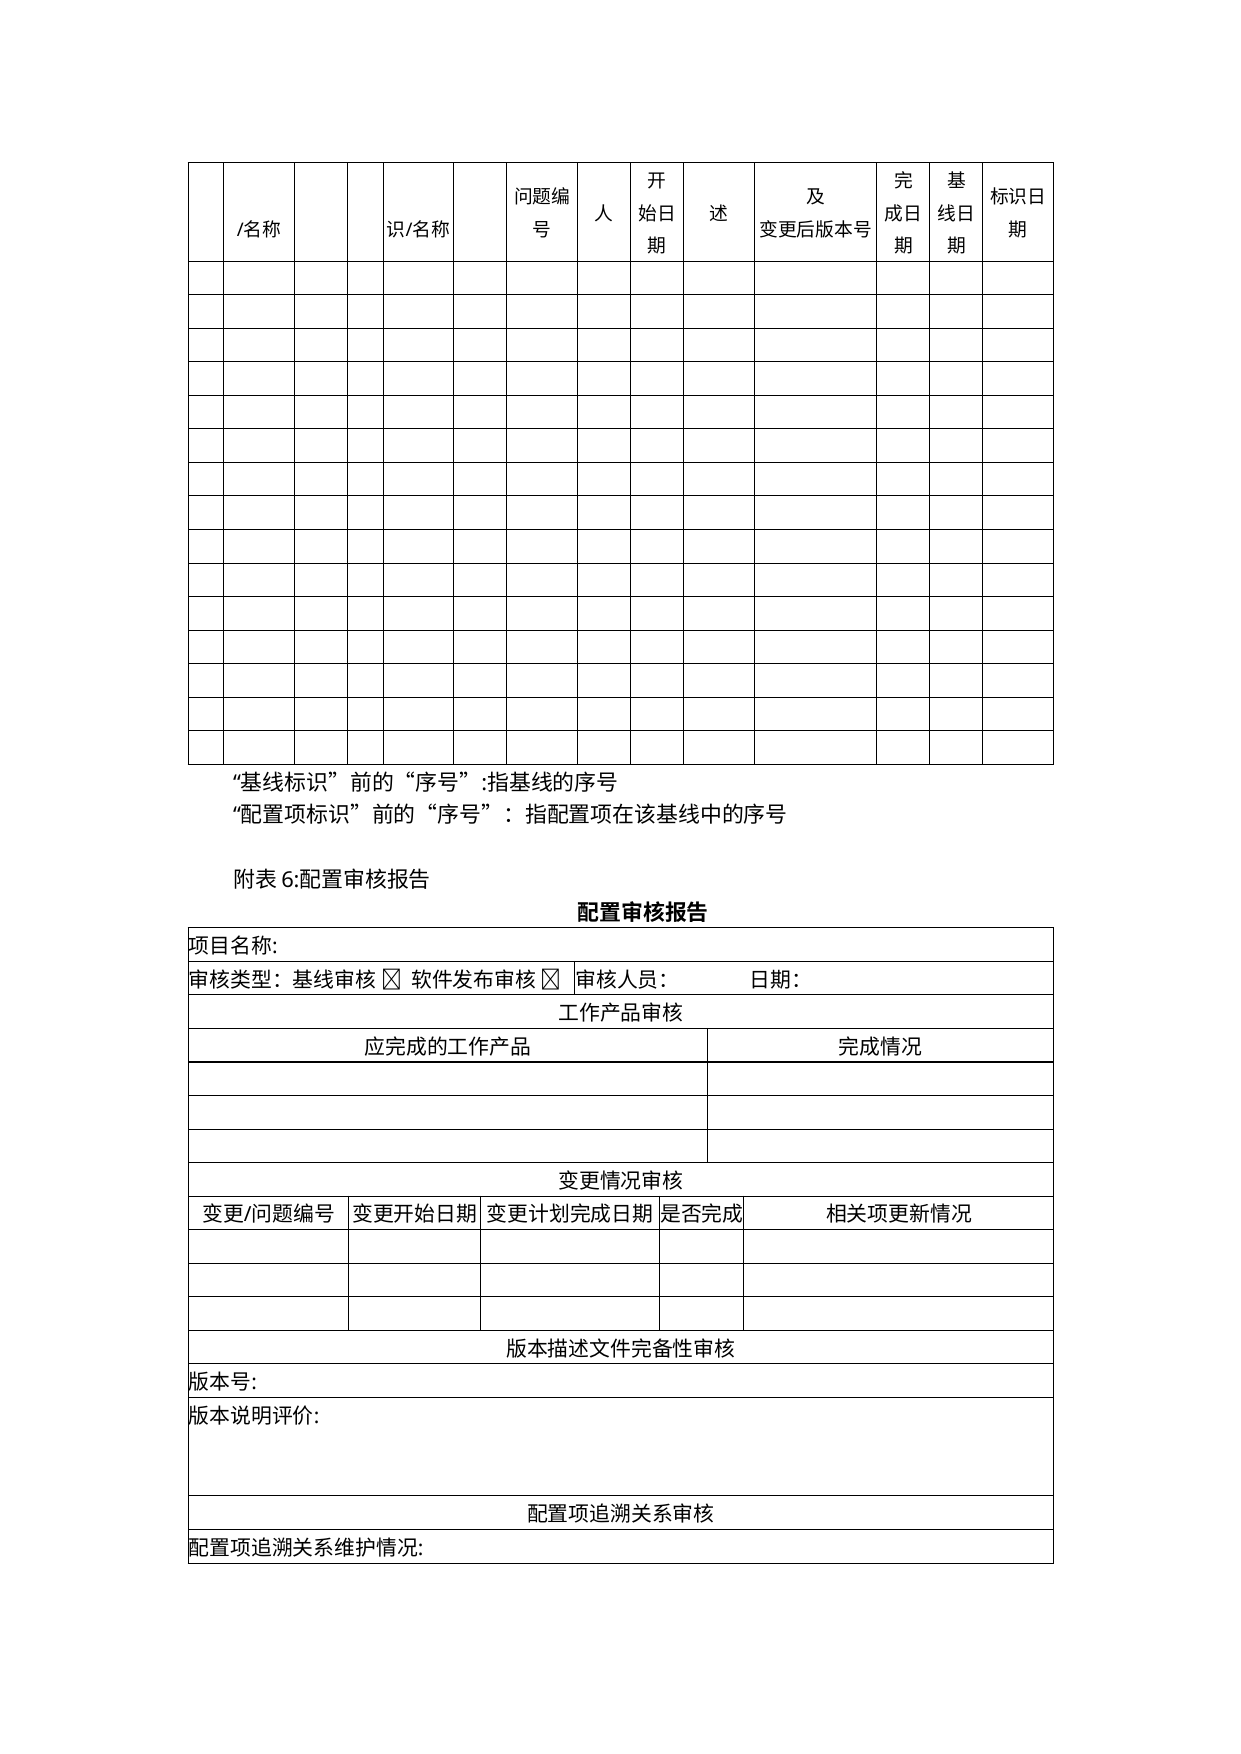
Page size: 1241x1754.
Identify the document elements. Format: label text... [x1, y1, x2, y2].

table_cell [224, 329, 294, 361]
table_cell [631, 731, 683, 764]
table_cell [684, 396, 754, 428]
table_cell [684, 631, 754, 663]
table_cell [454, 564, 506, 596]
table_cell [348, 597, 383, 629]
table_cell [755, 631, 876, 663]
table_cell [930, 631, 982, 663]
table_cell [295, 295, 347, 328]
table_cell [454, 429, 506, 462]
table_cell [877, 698, 929, 730]
table_cell [684, 698, 754, 730]
table_cell [384, 564, 453, 596]
table_cell [384, 429, 453, 462]
table_cell 变更或 问题编号 [507, 163, 577, 261]
table_cell [224, 731, 294, 764]
table_cell [660, 1297, 743, 1330]
table_cell [755, 362, 876, 395]
table_cell [189, 1096, 707, 1128]
table_cell [631, 396, 683, 428]
table_cell [507, 597, 577, 629]
table_cell [930, 664, 982, 697]
table_cell [877, 262, 929, 294]
table_cell [578, 396, 630, 428]
table_cell [454, 664, 506, 697]
table_cell [631, 329, 683, 361]
table_cell [454, 496, 506, 529]
table_cell 应完成的工作产品 [189, 1029, 707, 1061]
table_cell [189, 564, 223, 596]
table_cell [983, 664, 1053, 697]
table_cell [660, 1230, 743, 1263]
table_cell [349, 1264, 480, 1296]
table_cell [631, 362, 683, 395]
table_cell [507, 396, 577, 428]
table_cell [684, 362, 754, 395]
table_cell [930, 698, 982, 730]
table_cell [930, 396, 982, 428]
table_cell [189, 1264, 348, 1296]
table_cell [755, 496, 876, 529]
table_cell [684, 295, 754, 328]
table_cell [454, 362, 506, 395]
table_cell [189, 731, 223, 764]
table_cell [755, 597, 876, 629]
table_cell [631, 496, 683, 529]
table_cell [189, 530, 223, 562]
table_header 项目名称: [189, 928, 1053, 961]
table_cell [189, 664, 223, 697]
table_cell 变更简述 [684, 163, 754, 261]
table_cell [384, 396, 453, 428]
table_cell [708, 1063, 1053, 1095]
table_cell 变更开始日期 [349, 1197, 480, 1229]
table_cell [189, 262, 223, 294]
table_cell [983, 631, 1053, 663]
table_cell [384, 664, 453, 697]
table_cell [877, 631, 929, 663]
table_cell [189, 496, 223, 529]
table_cell [224, 496, 294, 529]
table_cell [744, 1230, 1053, 1263]
table_cell [295, 396, 347, 428]
table_cell [295, 429, 347, 462]
table_cell [930, 429, 982, 462]
table_cell [507, 329, 577, 361]
table_cell [983, 329, 1053, 361]
table_cell 变更开 始日期 [631, 163, 683, 261]
table_cell 版本号: [189, 1364, 1053, 1397]
table_cell [189, 329, 223, 361]
table_cell [295, 564, 347, 596]
table_cell [224, 362, 294, 395]
table_cell [660, 1264, 743, 1296]
table_cell [384, 295, 453, 328]
table_cell [189, 463, 223, 495]
table_cell [507, 262, 577, 294]
table_cell [295, 731, 347, 764]
table_cell 状态及 标识日期 [983, 163, 1053, 261]
table_cell [755, 463, 876, 495]
table_cell [454, 530, 506, 562]
table_cell [384, 329, 453, 361]
table_cell [481, 1230, 659, 1263]
table_cell [348, 631, 383, 663]
table_cell [983, 496, 1053, 529]
table_cell 变更计划完成日期 [481, 1197, 659, 1229]
table_cell [930, 463, 982, 495]
table_cell [631, 698, 683, 730]
table_cell 审核类型：基线审核 软件发布审核 [189, 962, 574, 994]
table_cell [930, 362, 982, 395]
table_cell [295, 463, 347, 495]
table_cell [454, 731, 506, 764]
table_cell [224, 396, 294, 428]
table_cell [708, 1096, 1053, 1128]
table_cell [983, 295, 1053, 328]
table_cell 版本说明评价: [189, 1398, 1053, 1495]
table_cell [983, 698, 1053, 730]
table_cell [507, 295, 577, 328]
table_cell [755, 564, 876, 596]
table_cell [224, 463, 294, 495]
table_cell [189, 429, 223, 462]
table_cell [348, 564, 383, 596]
table_cell [755, 698, 876, 730]
table_cell [295, 530, 347, 562]
table_cell [983, 463, 1053, 495]
table_cell [930, 496, 982, 529]
table_cell 配置项追溯关系审核 [189, 1496, 1053, 1529]
table_cell [755, 530, 876, 562]
table_cell [507, 564, 577, 596]
table_cell [189, 698, 223, 730]
table_cell [348, 396, 383, 428]
table_cell [507, 631, 577, 663]
table_cell [348, 664, 383, 697]
table_cell [877, 429, 929, 462]
table_cell [348, 362, 383, 395]
table_cell [454, 631, 506, 663]
table_cell [684, 262, 754, 294]
table_cell [684, 530, 754, 562]
table_cell [877, 329, 929, 361]
table_cell [578, 329, 630, 361]
table_cell [631, 530, 683, 562]
table_cell [755, 295, 876, 328]
table_cell [295, 496, 347, 529]
table_cell [384, 698, 453, 730]
table_cell [578, 295, 630, 328]
table_cell [348, 530, 383, 562]
table_cell [189, 396, 223, 428]
table_cell [189, 362, 223, 395]
table_cell [189, 1297, 348, 1330]
table_cell [578, 463, 630, 495]
table_cell [877, 731, 929, 764]
table_cell [877, 664, 929, 697]
table_cell [348, 463, 383, 495]
table_cell 审核人员： 日期： [575, 962, 1053, 994]
table_cell [348, 262, 383, 294]
table_cell [983, 396, 1053, 428]
table_cell [631, 262, 683, 294]
table_cell [349, 1297, 480, 1330]
table_cell [454, 262, 506, 294]
table_cell [983, 597, 1053, 629]
table_cell [578, 564, 630, 596]
table_cell [684, 564, 754, 596]
table_cell [295, 597, 347, 629]
table_cell [684, 731, 754, 764]
table_cell [930, 597, 982, 629]
table_cell [755, 664, 876, 697]
table_cell [189, 295, 223, 328]
table_cell [384, 262, 453, 294]
table_cell 工作产品审核 [189, 995, 1053, 1028]
table_cell [755, 329, 876, 361]
text “基线标识”前的“序号”:指基线的序号 [187, 765, 1053, 797]
table_cell [295, 698, 347, 730]
table_cell [983, 429, 1053, 462]
table_cell [507, 530, 577, 562]
table_cell [454, 396, 506, 428]
table_cell [348, 295, 383, 328]
table_cell [755, 429, 876, 462]
table_cell [578, 530, 630, 562]
table_cell [930, 731, 982, 764]
table_cell [295, 362, 347, 395]
table_cell [708, 1130, 1053, 1162]
table_cell [578, 731, 630, 764]
table_cell [578, 631, 630, 663]
text “配置项标识”前的“序号”：指配置项在该基线中的序号 [187, 797, 1053, 830]
table_cell [295, 329, 347, 361]
table_cell [189, 1230, 348, 1263]
table_cell [877, 463, 929, 495]
table_cell [755, 262, 876, 294]
table_cell [384, 463, 453, 495]
table_cell [631, 564, 683, 596]
table_cell [224, 698, 294, 730]
table_cell [454, 463, 506, 495]
table_cell [877, 295, 929, 328]
table_cell [877, 396, 929, 428]
table_cell 配置项追溯关系维护情况: [189, 1530, 1053, 1562]
table_cell [348, 429, 383, 462]
table_cell [348, 731, 383, 764]
table_cell [744, 1297, 1053, 1330]
table_cell [507, 429, 577, 462]
table_cell [454, 597, 506, 629]
table_cell [877, 362, 929, 395]
table_cell [384, 530, 453, 562]
table_cell [983, 362, 1053, 395]
table_cell 版本描述文件完备性审核 [189, 1331, 1053, 1363]
table_cell [578, 496, 630, 529]
table_cell [224, 295, 294, 328]
table_cell [295, 631, 347, 663]
table_cell [755, 731, 876, 764]
table_cell [631, 463, 683, 495]
table_cell [348, 329, 383, 361]
table_cell [348, 698, 383, 730]
table_cell [631, 597, 683, 629]
table_cell [189, 1130, 707, 1162]
table_cell [930, 329, 982, 361]
text 附表6:配置审核报告 [187, 862, 1053, 895]
table_cell [507, 463, 577, 495]
table_cell [930, 530, 982, 562]
table_cell [578, 664, 630, 697]
table_cell [578, 429, 630, 462]
table_cell [684, 329, 754, 361]
table_cell [877, 564, 929, 596]
table_cell [384, 597, 453, 629]
table_cell 纳入基 线日期 [930, 163, 982, 261]
table_cell [755, 396, 876, 428]
text 配置审核报告 [187, 895, 1053, 927]
table_cell [189, 597, 223, 629]
table_cell [578, 262, 630, 294]
table_cell [189, 631, 223, 663]
table_cell 完成情况 [708, 1029, 1053, 1061]
table_cell [877, 597, 929, 629]
table_cell [189, 1063, 707, 1095]
table_cell [983, 530, 1053, 562]
table_cell [578, 597, 630, 629]
table_cell [224, 664, 294, 697]
table_cell [454, 295, 506, 328]
table_cell [631, 295, 683, 328]
table_cell [224, 631, 294, 663]
table_cell [631, 631, 683, 663]
table_cell [930, 262, 982, 294]
table_cell [877, 530, 929, 562]
table_cell [224, 597, 294, 629]
table_cell [224, 262, 294, 294]
table_cell [744, 1264, 1053, 1296]
table_cell [578, 362, 630, 395]
table_cell [454, 698, 506, 730]
table_cell [930, 564, 982, 596]
table_cell [384, 362, 453, 395]
table_cell [684, 463, 754, 495]
table_cell [631, 429, 683, 462]
table_cell [481, 1297, 659, 1330]
table_cell [631, 664, 683, 697]
table_cell [295, 262, 347, 294]
table_cell [930, 295, 982, 328]
table_cell [684, 597, 754, 629]
table_cell [507, 362, 577, 395]
table_cell [684, 496, 754, 529]
table_cell [983, 564, 1053, 596]
table_cell 变更情况审核 [189, 1163, 1053, 1196]
table_cell [224, 530, 294, 562]
table_cell [384, 731, 453, 764]
table_cell [481, 1264, 659, 1296]
table_cell [983, 731, 1053, 764]
table_cell [384, 631, 453, 663]
table_cell [349, 1230, 480, 1263]
table_cell [295, 664, 347, 697]
table_cell [224, 564, 294, 596]
table_cell 变更/问题编号 [189, 1197, 348, 1229]
table_cell [507, 496, 577, 529]
table_cell [684, 664, 754, 697]
table_cell [578, 698, 630, 730]
table_cell [384, 496, 453, 529]
table_cell [684, 429, 754, 462]
table_cell 受影响配置项及 变更后版本号 [755, 163, 876, 261]
table_cell [507, 731, 577, 764]
table_cell [348, 496, 383, 529]
table_cell 变更完 成日期 [877, 163, 929, 261]
table_cell 是否完成 [660, 1197, 743, 1229]
table_cell [224, 429, 294, 462]
table_cell [507, 664, 577, 697]
table_cell 变更人 [578, 163, 630, 261]
table_cell [507, 698, 577, 730]
table_cell [877, 496, 929, 529]
table_cell [454, 329, 506, 361]
table_cell [983, 262, 1053, 294]
table_cell 相关项更新情况 [744, 1197, 1053, 1229]
